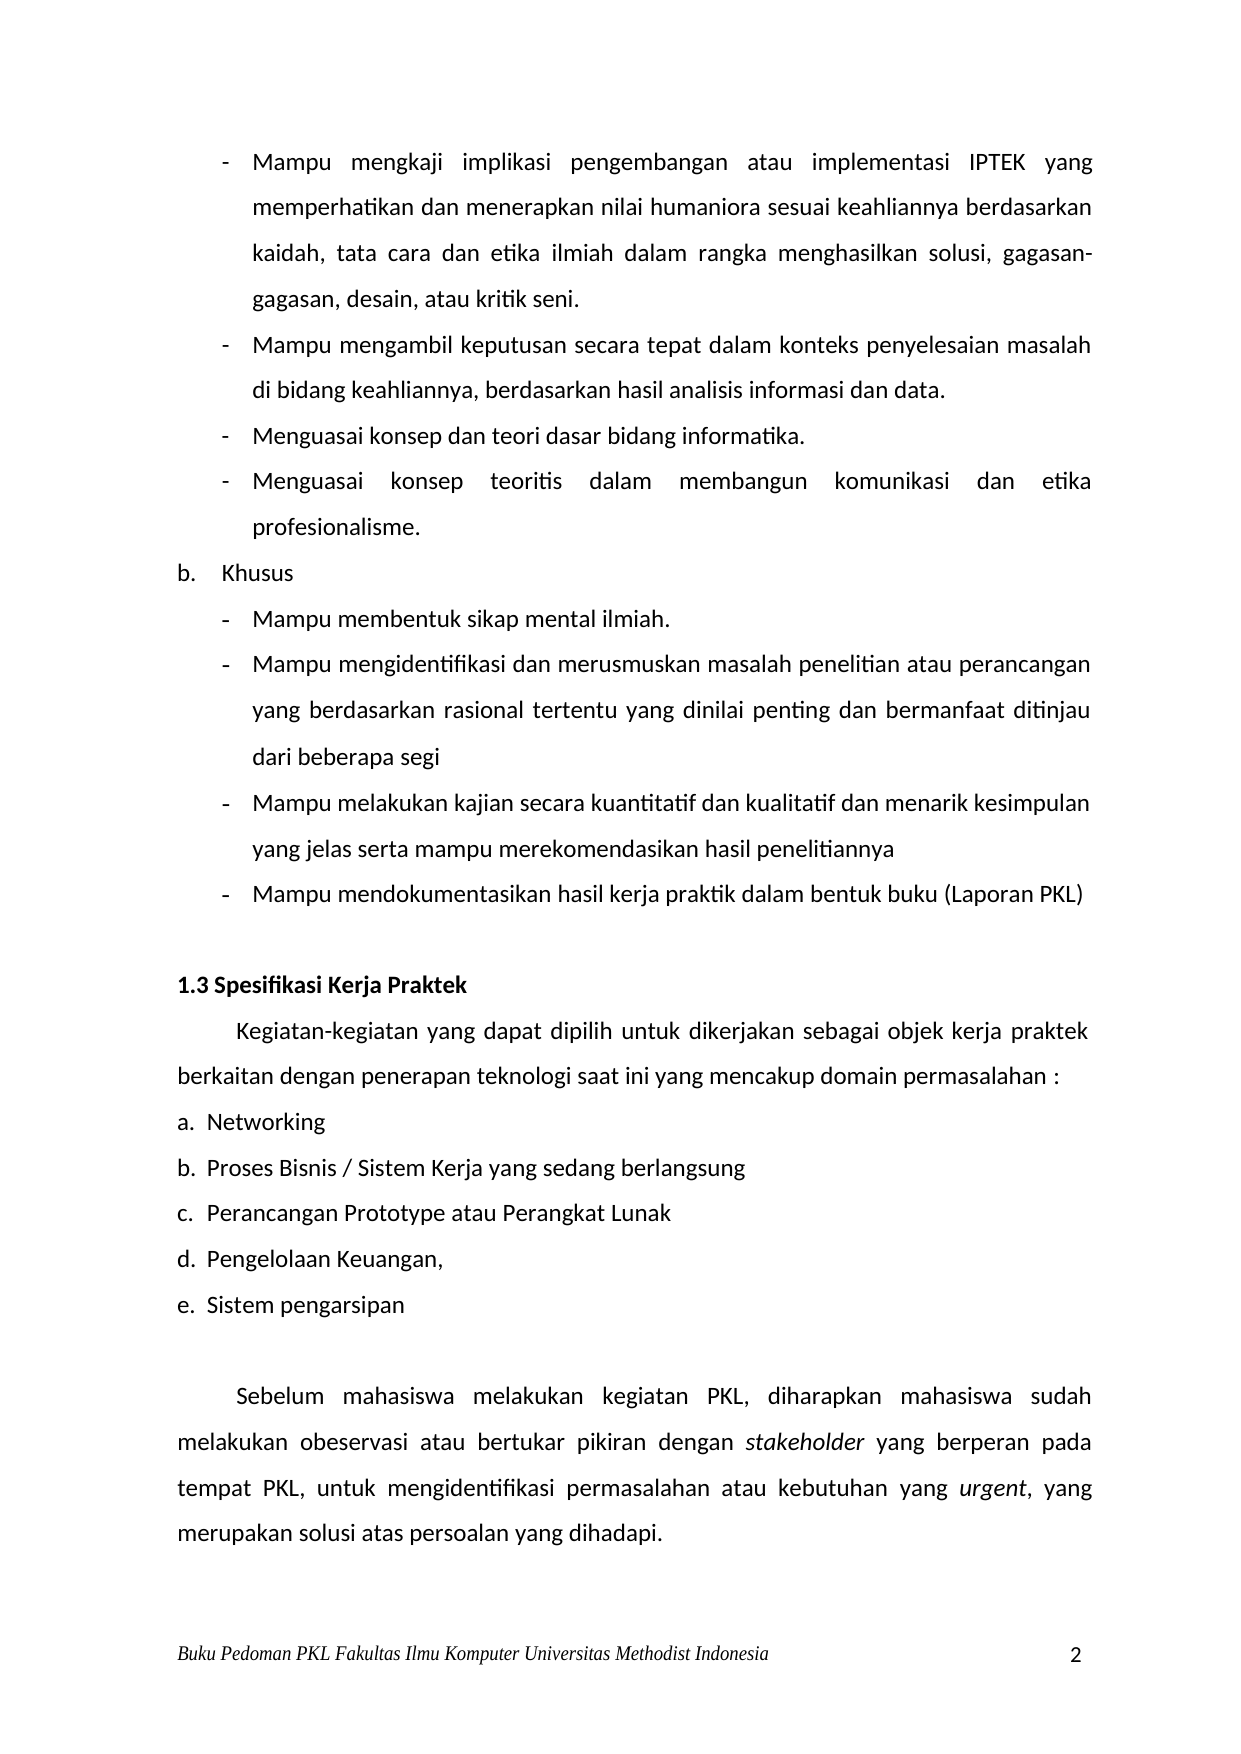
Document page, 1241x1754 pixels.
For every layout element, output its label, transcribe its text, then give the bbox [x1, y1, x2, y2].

list Khusus [177, 558, 1217, 587]
text Kegiatan-kegiatan yang dapat dipilih untuk dikerjakan sebagai objek kerja praktek berkaitan dengan penerapan teknologi saat ini yang mencakup domain permasalahan : [177, 1015, 1093, 1091]
list Pengelolaan Keuangan, [177, 1243, 1217, 1274]
subtitle Spesifikasi Kerja Praktek [177, 969, 1217, 999]
list Mampu membentuk sikap mental ilmiah. [221, 603, 1217, 633]
list Mampu mengambil keputusan secara tepat dalam konteks penyelesaian masalah di bidang keahliannya, berdasarkan hasil analisis informasi dan data. [222, 329, 1092, 405]
text Sebelum mahasiswa melakukan kegiatan PKL, diharapkan mahasiswa sudah melakukan obeservasi atau bertukar pikiran dengan stakeholder yang berperan pada tempat PKL, untuk mengidentifikasi permasalahan atau kebutuhan yang urgent, yang merupakan solusi atas persoalan yang dihadapi. [177, 1380, 1092, 1548]
list Menguasai konsep dan teori dasar bidang informatika. [221, 420, 1217, 451]
list Proses Bisnis / Sistem Kerja yang sedang berlangsung [177, 1152, 1217, 1182]
list Sistem pengarsipan [177, 1289, 1217, 1319]
list Mampu melakukan kajian secara kuantitatif dan kualitatif dan menarik kesimpulan yang jelas serta mampu merekomendasikan hasil penelitiannya [222, 787, 1092, 863]
list Mampu mengidentifikasi dan merusmuskan masalah penelitian atau perancangan yang berdasarkan rasional tertentu yang dinilai penting dan bermanfaat ditinjau dari beberapa segi [222, 648, 1092, 771]
list Mampu mengkaji implikasi pengembangan atau implementasi IPTEK yang memperhatikan dan menerapkan nilai humaniora sesuai keahliannya berdasarkan kaidah, tata cara dan etika ilmiah dalam rangka menghasilkan solusi, gagasan- gagasan, desain, atau kritik seni. [222, 146, 1093, 313]
list Menguasai konsep teoritis dalam membangun komunikasi dan etika profesionalisme. [222, 466, 1092, 542]
list Mampu mendokumentasikan hasil kerja praktik dalam bentuk buku (Laporan PKL) [221, 879, 1217, 909]
list Networking [177, 1106, 1217, 1136]
list Perancangan Prototype atau Perangkat Lunak [177, 1197, 1217, 1228]
